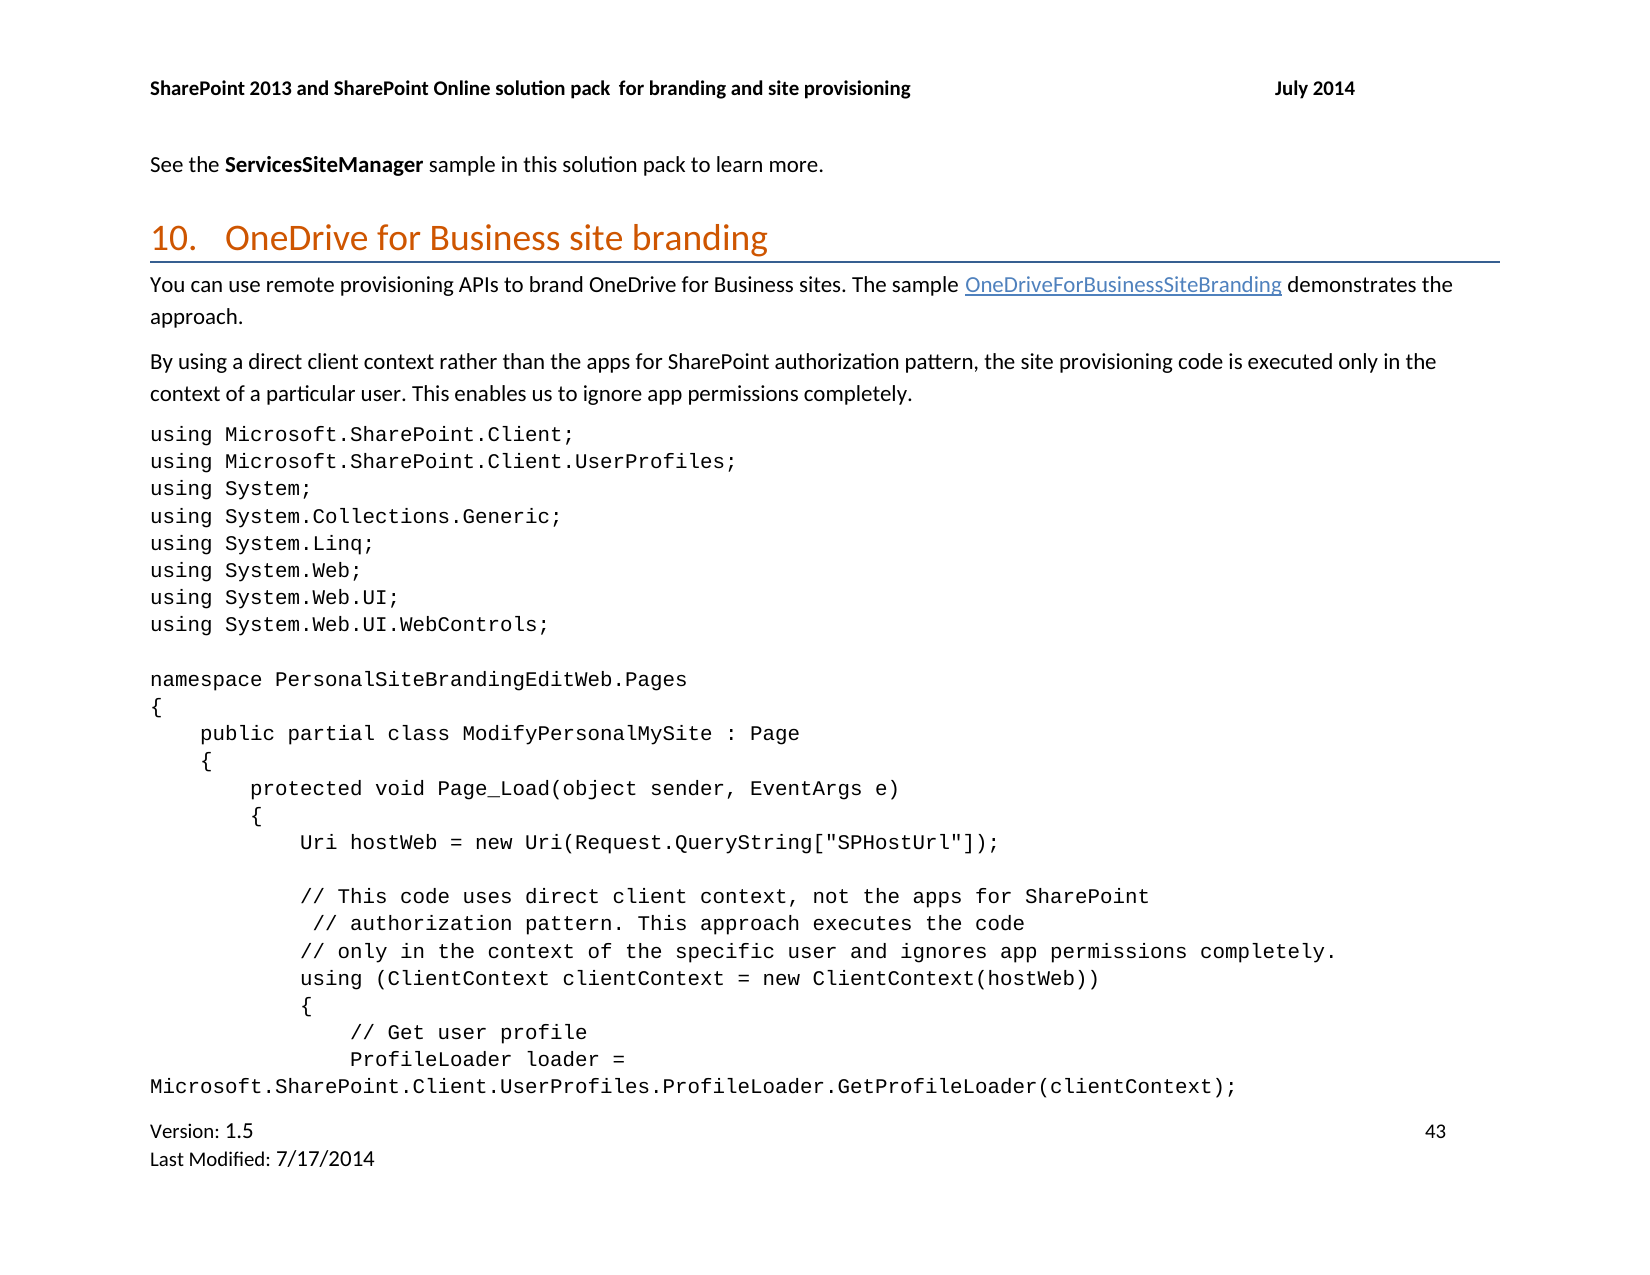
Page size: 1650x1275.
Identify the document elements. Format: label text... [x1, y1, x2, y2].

text By using a direct client context rather than the apps for SharePoint authorization pattern, the site provisioning code is executed only in the context of a particular user. This enables us to ignore app permissions completely. [150, 347, 1500, 407]
text Uri hostWeb = new Uri(Request.QueryString["SPHostUrl"]); [150, 832, 1500, 856]
text using System.Linq; [150, 533, 1500, 556]
text // only in the context of the specific user and ignores app permissions completely. [150, 941, 1500, 964]
text ProfileLoader loader = Microsoft.SharePoint.Client.UserProfiles.ProfileLoader.GetProfileLoader(clientContext); [150, 1049, 1500, 1100]
text using (ClientContext clientContext = new ClientContext(hostWeb)) [150, 968, 1500, 991]
text // Get user profile [150, 1022, 1500, 1046]
text { [150, 696, 1500, 719]
text using System; [150, 478, 1500, 502]
text using System.Web; [150, 560, 1500, 584]
text { [150, 805, 1500, 828]
subtitle OneDrive for Business site branding [150, 213, 1500, 261]
text { [150, 750, 1500, 774]
text You can use remote provisioning APIs to brand OneDrive for Business sites. The sample OneDriveForBusinessSiteBranding demonstrates the approach. [150, 270, 1500, 331]
text using System.Web.UI.WebControls; [150, 614, 1500, 638]
text protected void Page_Load(object sender, EventArgs e) [150, 777, 1500, 801]
text public partial class ModifyPersonalMySite : Page [150, 723, 1500, 747]
text using Microsoft.SharePoint.Client; [150, 424, 1500, 448]
text See the ServicesSiteManager sample in this solution pack to learn more. [150, 150, 1500, 178]
text { [150, 995, 1500, 1019]
text using Microsoft.SharePoint.Client.UserProfiles; [150, 451, 1500, 475]
text using System.Web.UI; [150, 587, 1500, 611]
text // authorization pattern. This approach executes the code [225, 913, 1500, 937]
text using System.Collections.Generic; [150, 506, 1500, 529]
text // This code uses direct client context, not the apps for SharePoint [150, 886, 1500, 910]
text namespace PersonalSiteBrandingEditWeb.Pages [150, 669, 1500, 692]
